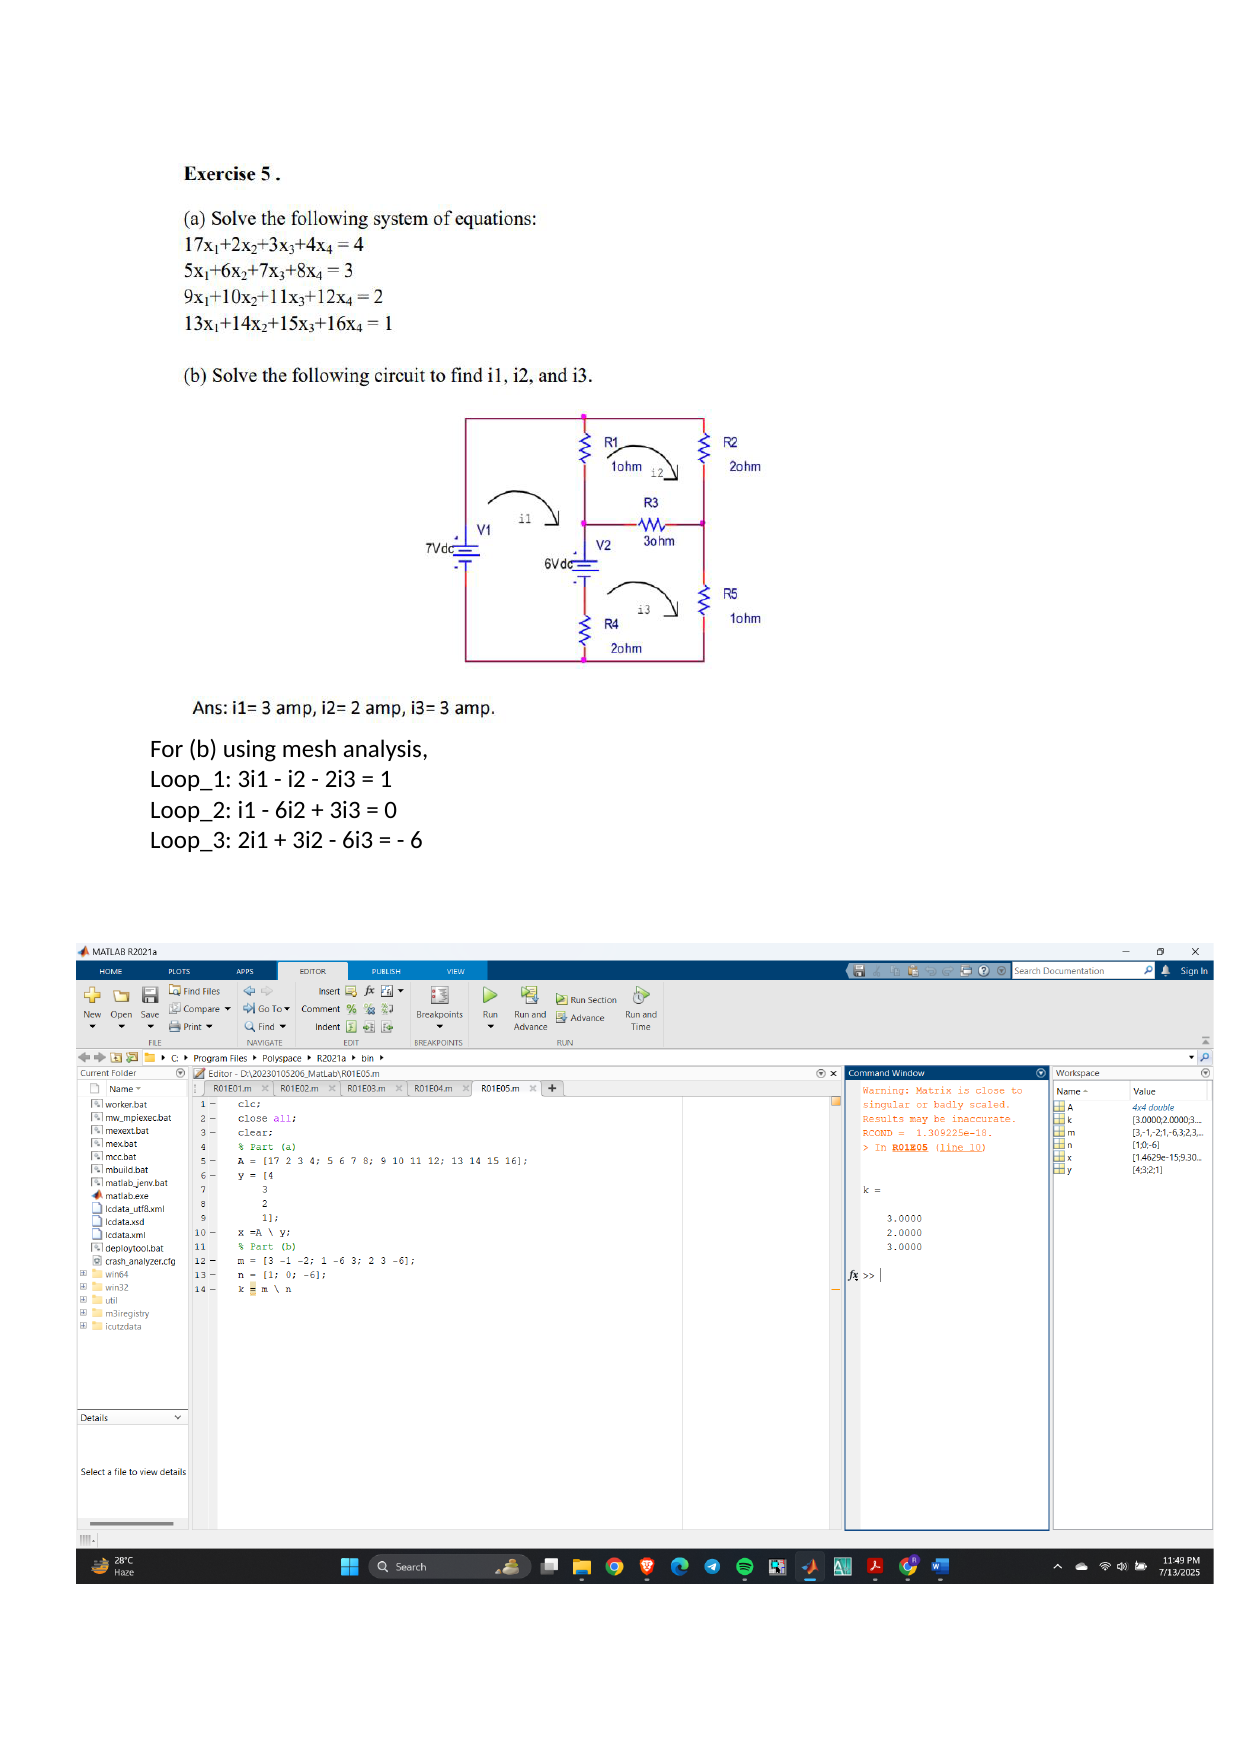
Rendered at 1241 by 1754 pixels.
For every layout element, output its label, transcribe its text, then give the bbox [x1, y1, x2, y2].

picture [76, 943, 1214, 1584]
text Loop_1: 3i1 - i2 - 2i3 = 1 [150, 763, 1090, 794]
text Loop_2: i1 - 6i2 + 3i3 = 0 [150, 794, 1090, 824]
text For (b) using mesh analysis, [150, 733, 1090, 763]
text Loop_3: 2i1 + 3i2 - 6i3 = - 6 [150, 824, 1090, 855]
